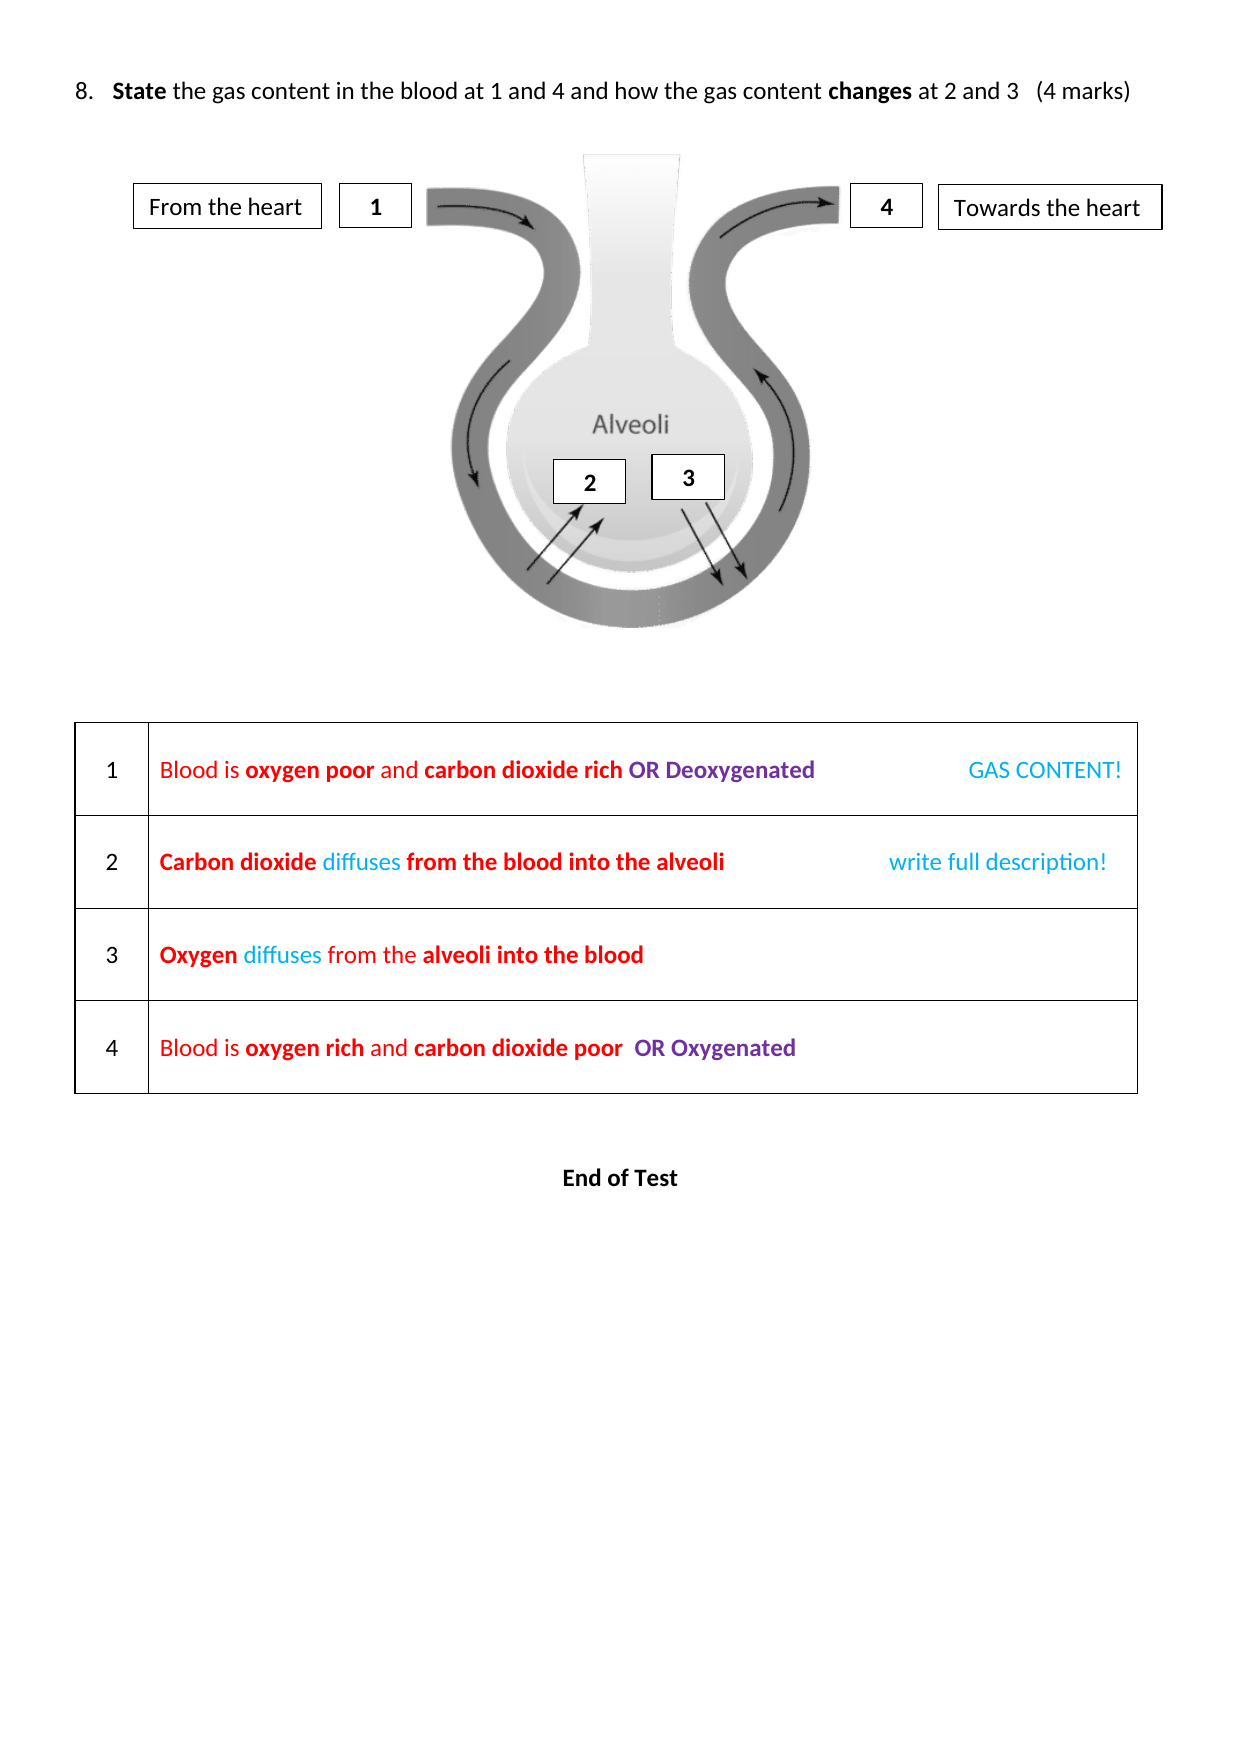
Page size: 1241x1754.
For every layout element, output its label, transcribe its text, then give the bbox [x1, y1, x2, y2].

table_header Blood is oxygen poor and carbon dioxide rich OR Deoxygenated GAS CONTENT! [149, 723, 1137, 815]
picture [420, 138, 849, 628]
table_cell Oxygen diffuses from the alveoli into the blood [149, 909, 1137, 1000]
table_cell Carbon dioxide diffuses from the blood into the alveoli write full description! [149, 816, 1137, 907]
table_cell Blood is oxygen rich and carbon dioxide poor OR Oxygenated [149, 1001, 1137, 1093]
table_cell 3 [76, 909, 148, 1000]
text End of Test [75, 1162, 1165, 1192]
table_cell 2 [76, 816, 148, 907]
table_header 1 [76, 723, 148, 815]
table_cell 4 [76, 1001, 148, 1093]
list State the gas content in the blood at 1 and 4 and how the gas content changes at 2 and 3 (4 marks) [75, 75, 1165, 147]
